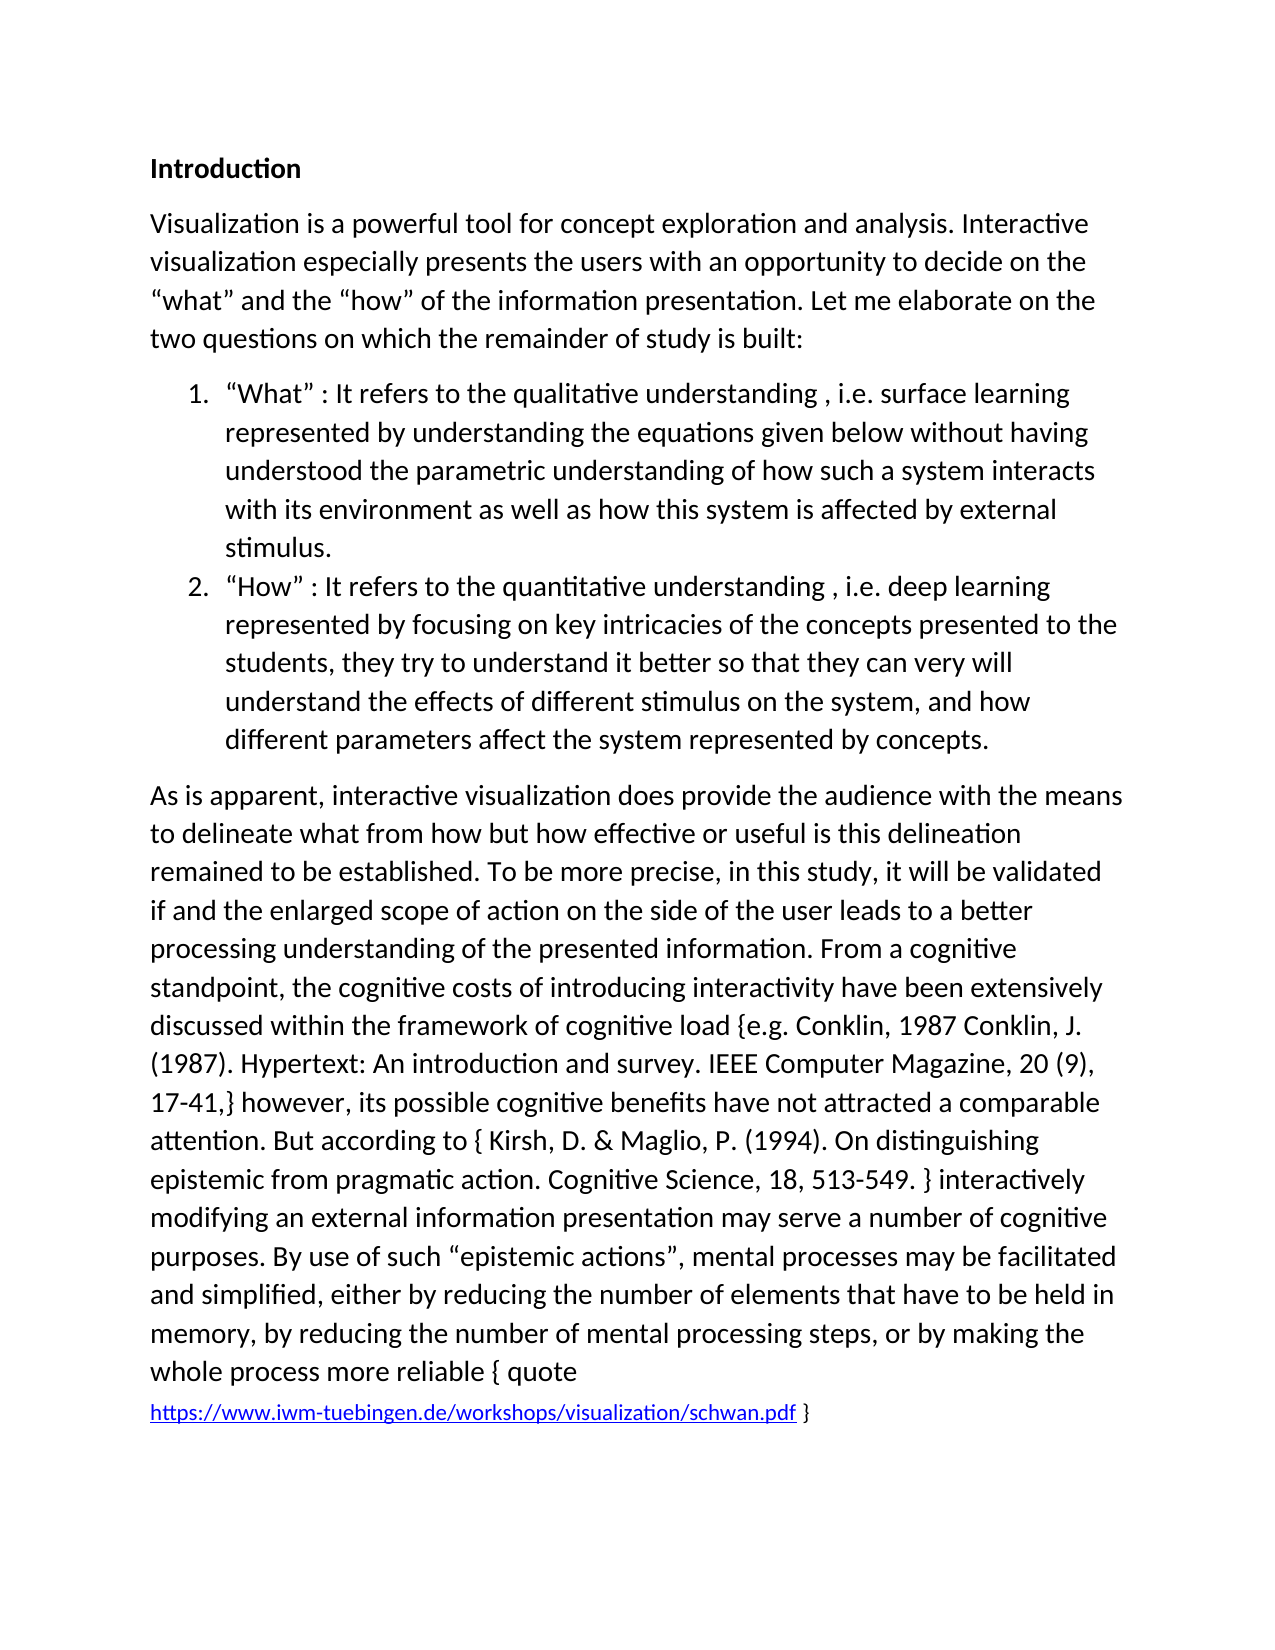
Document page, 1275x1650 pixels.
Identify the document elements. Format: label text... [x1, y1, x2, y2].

list “What” : It refers to the qualitative understanding , i.e. surface learning represented by understanding the equations given below without having understood the parametric understanding of how such a system interacts with its environment as well as how this system is affected by external stimulus. [187, 376, 1125, 565]
text Introduction [150, 150, 1125, 186]
text Visualization is a powerful tool for concept exploration and analysis. Interactive visualization especially presents the users with an opportunity to decide on the “what” and the “how” of the information presentation. Let me elaborate on the two questions on which the remainder of study is built: [150, 205, 1125, 356]
list “How” : It refers to the quantitative understanding , i.e. deep learning represented by focusing on key intricacies of the concepts presented to the students, they try to understand it better so that they can very will understand the effects of different stimulus on the system, and how different parameters affect the system represented by concepts. [187, 568, 1125, 757]
